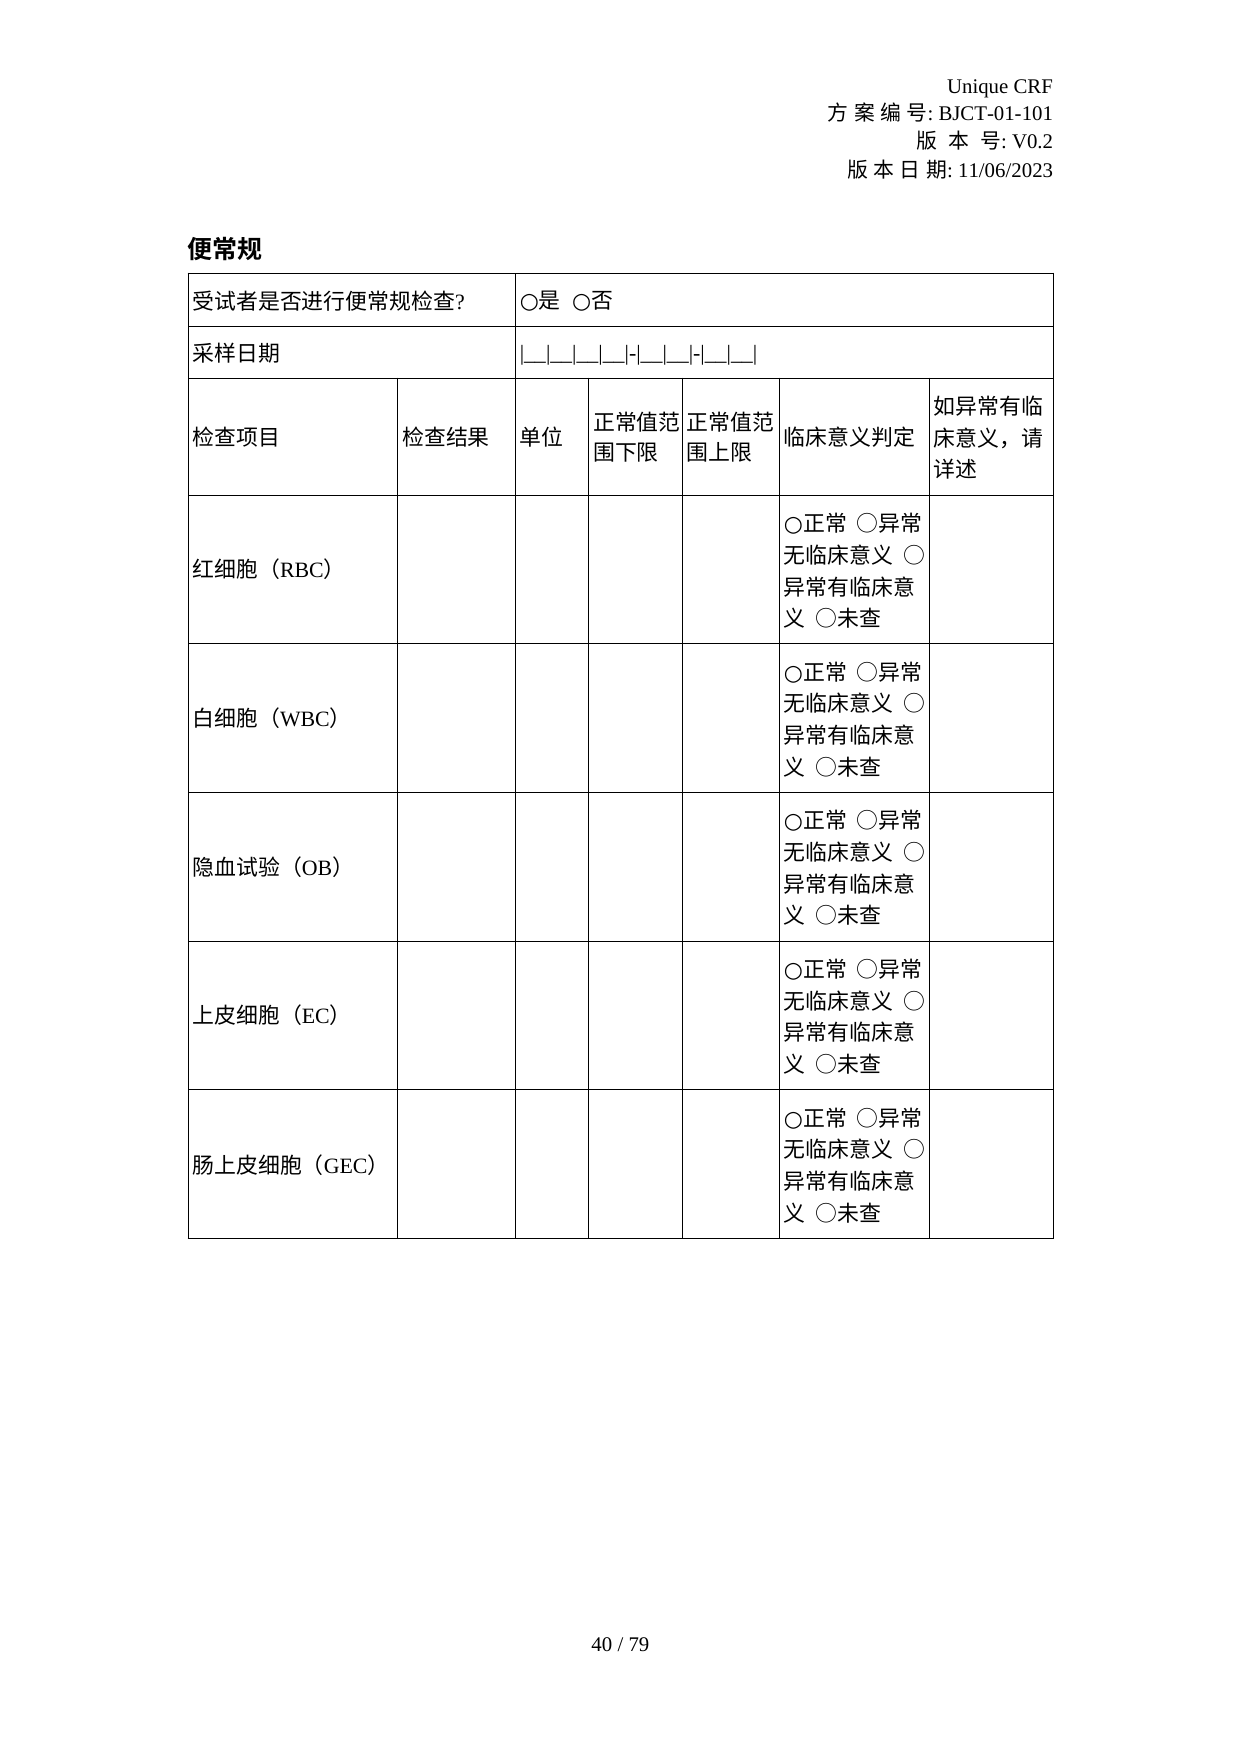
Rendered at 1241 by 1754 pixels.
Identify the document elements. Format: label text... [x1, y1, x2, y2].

table_cell [398, 942, 515, 1089]
table_cell [930, 942, 1053, 1089]
table_cell 检查结果 [398, 379, 515, 494]
table_cell 白细胞（WBC） [189, 644, 397, 792]
table_cell [930, 496, 1053, 643]
table_cell [398, 793, 515, 941]
table_cell ○正常 ○异常无临床意义 ○异常有临床意义 ○未查 [780, 1090, 929, 1238]
table_cell 肠上皮细胞（GEC） [189, 1090, 397, 1238]
table_cell [589, 496, 682, 643]
table_cell [589, 793, 682, 941]
table_cell [516, 1090, 588, 1238]
table_cell [589, 644, 682, 792]
table_cell |__|__|__|__|-|__|__|-|__|__| [516, 327, 1053, 378]
table_cell ○正常 ○异常无临床意义 ○异常有临床意义 ○未查 [780, 942, 929, 1089]
table_cell 临床意义判定 [780, 379, 929, 494]
table_cell [930, 1090, 1053, 1238]
subtitle 便常规 [187, 232, 1053, 266]
table_cell [930, 793, 1053, 941]
table_cell [516, 793, 588, 941]
table_cell [589, 942, 682, 1089]
table_cell [398, 496, 515, 643]
table_cell [398, 1090, 515, 1238]
table_cell 检查项目 [189, 379, 397, 494]
table_cell ○正常 ○异常无临床意义 ○异常有临床意义 ○未查 [780, 496, 929, 643]
table_cell [930, 644, 1053, 792]
table_cell 隐血试验（OB） [189, 793, 397, 941]
table_cell [683, 1090, 779, 1238]
table_cell ○正常 ○异常无临床意义 ○异常有临床意义 ○未查 [780, 644, 929, 792]
table_cell 采样日期 [189, 327, 515, 378]
table_cell [683, 793, 779, 941]
table_cell 正常值范围下限 [589, 379, 682, 494]
table_cell [516, 942, 588, 1089]
table_cell [516, 644, 588, 792]
table_cell 如异常有临床意义，请详述 [930, 379, 1053, 494]
table_cell [398, 644, 515, 792]
table_cell [516, 496, 588, 643]
table_cell ○正常 ○异常无临床意义 ○异常有临床意义 ○未查 [780, 793, 929, 941]
table_cell [683, 496, 779, 643]
table_cell [683, 942, 779, 1089]
table_header ○是 ○否 [516, 274, 1053, 326]
table_header 受试者是否进行便常规检查? [189, 274, 515, 326]
table_cell [589, 1090, 682, 1238]
table_cell [683, 644, 779, 792]
table_cell 红细胞（RBC） [189, 496, 397, 643]
table_cell 上皮细胞（EC） [189, 942, 397, 1089]
table_cell 单位 [516, 379, 588, 494]
table_cell 正常值范围上限 [683, 379, 779, 494]
